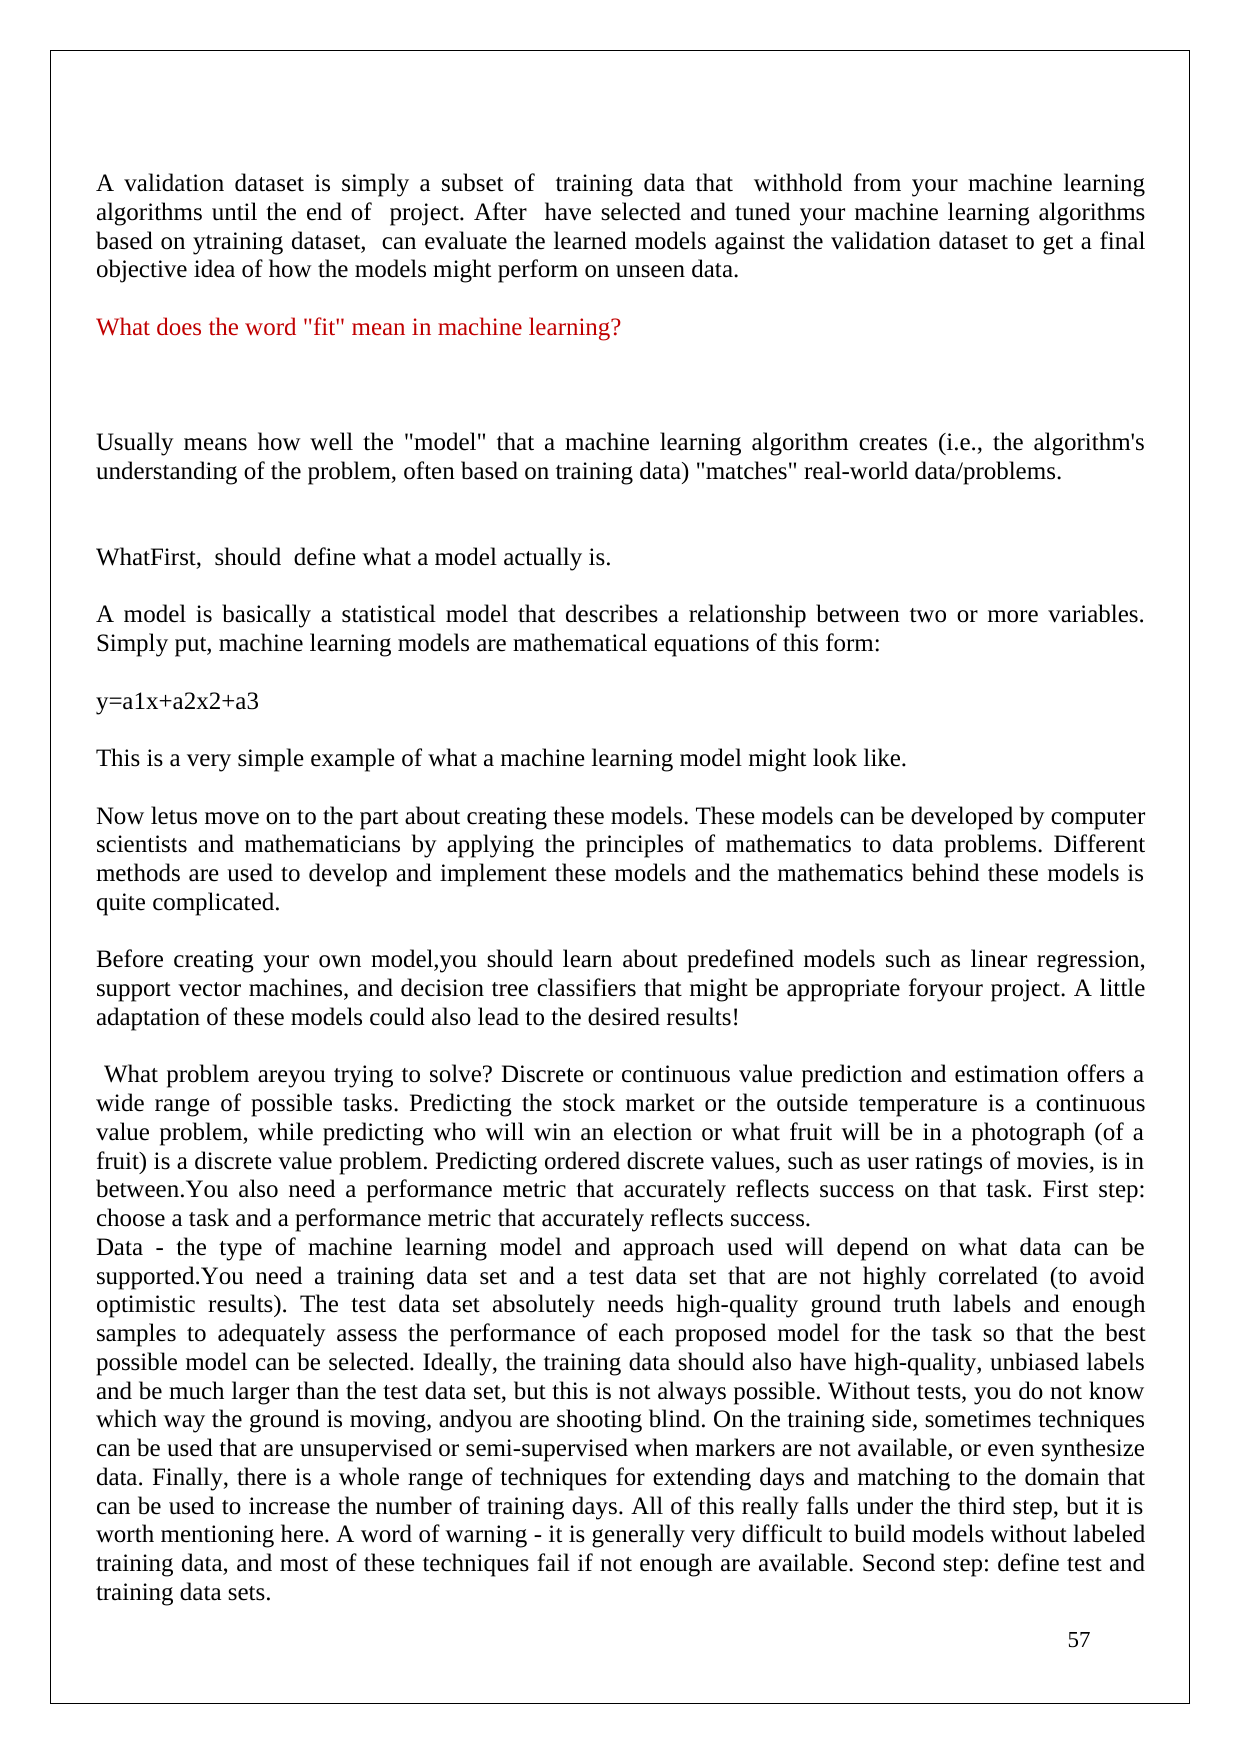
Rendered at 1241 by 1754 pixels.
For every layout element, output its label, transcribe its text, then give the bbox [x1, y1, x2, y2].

text Now letus move on to the part about creating these models. These models can be developed by computer scientists and mathematicians by applying the principles of mathematics to data problems. Different methods are used to develop and implement these models and the mathematics behind these models is quite complicated. [96, 801, 1146, 916]
text What problem areyou trying to solve? Discrete or continuous value prediction and estimation offers a wide range of possible tasks. Predicting the stock market or the outside temperature is a continuous value problem, while predicting who will win an election or what fruit will be in a photograph (of a fruit) is a discrete value problem. Predicting ordered discrete values, such as user ratings of movies, is in between.You also need a performance metric that accurately reflects success on that task. First step: choose a task and a performance metric that accurately reflects success. [96, 1059, 1146, 1232]
text What does the word "fit" mean in machine learning? [96, 312, 1146, 341]
text A validation dataset is simply a subset of training data that withhold from your machine learning algorithms until the end of project. After have selected and tuned your machine learning algorithms based on ytraining dataset, can evaluate the learned models against the validation dataset to get a final objective idea of how the models might perform on unseen data. [96, 168, 1146, 283]
text This is a very simple example of what a machine learning model might look like. [96, 743, 1146, 772]
text y=a1x+a2x2+a3 [96, 686, 1146, 714]
text WhatFirst, should define what a model actually is. [96, 542, 1146, 571]
text Before creating your own model,you should learn about predefined models such as linear regression, support vector machines, and decision tree classifiers that might be appropriate foryour project. A little adaptation of these models could also lead to the desired results! [96, 944, 1146, 1031]
text Data - the type of machine learning model and approach used will depend on what data can be supported.You need a training data set and a test data set that are not highly correlated (to avoid optimistic results). The test data set absolutely needs high-quality ground truth labels and enough samples to adequately assess the performance of each proposed model for the task so that the best possible model can be selected. Ideally, the training data should also have high-quality, unbiased labels and be much larger than the test data set, but this is not always possible. Without tests, you do not know which way the ground is moving, andyou are shooting blind. On the training side, sometimes techniques can be used that are unsupervised or semi-supervised when markers are not available, or even synthesize data. Finally, there is a whole range of techniques for extending days and matching to the domain that can be used to increase the number of training days. All of this really falls under the third step, but it is worth mentioning here. A word of warning - it is generally very difficult to build models without labeled training data, and most of these techniques fail if not enough are available. Second step: define test and training data sets. [96, 1232, 1146, 1606]
text Usually means how well the "model" that a machine learning algorithm creates (i.e., the algorithm's understanding of the problem, often based on training data) "matches" real-world data/problems. [96, 427, 1146, 484]
text A model is basically a statistical model that describes a relationship between two or more variables. Simply put, machine learning models are mathematical equations of this form: [96, 599, 1146, 657]
